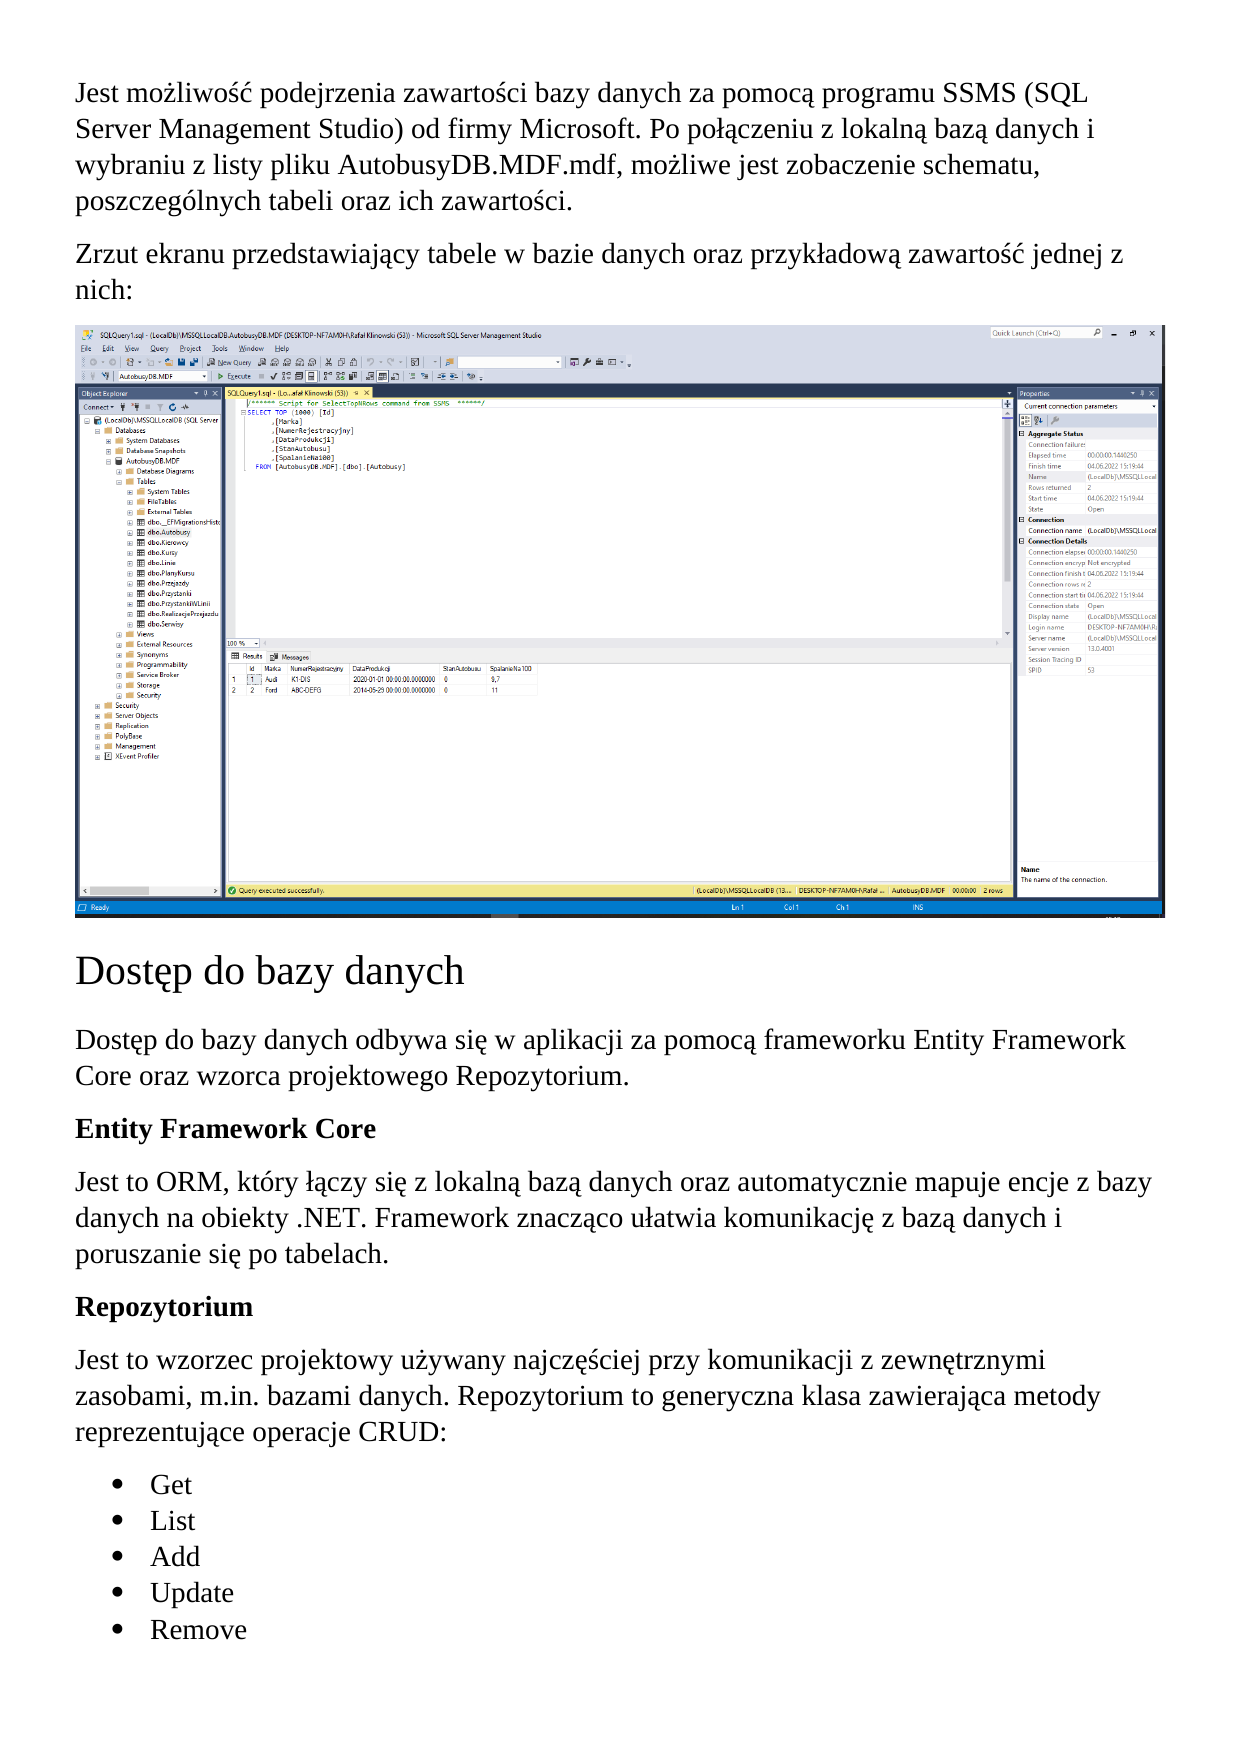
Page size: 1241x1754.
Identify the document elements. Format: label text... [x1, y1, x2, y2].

text Jest to ORM, który łączy się z lokalną bazą danych oraz automatycznie mapuje encje z bazy danych na obiekty .NET. Framework znacząco ułatwia komunikację z bazą danych i poruszanie się po tabelach. [75, 1164, 1165, 1270]
subtitle Dostęp do bazy danych [75, 945, 1165, 993]
list Remove [112, 1612, 1165, 1646]
text Entity Framework Core [75, 1111, 1165, 1144]
list Get [112, 1467, 1165, 1501]
text Repozytorium [75, 1289, 1165, 1322]
list List [112, 1503, 1165, 1537]
text Jest to wzorzec projektowy używany najczęściej przy komunikacji z zewnętrznymi zasobami, m.in. bazami danych. Repozytorium to generyczna klasa zawierająca metody reprezentujące operacje CRUD: [75, 1342, 1165, 1448]
text Zrzut ekranu przedstawiający tabele w bazie danych oraz przykładową zawartość jednej z nich: [75, 236, 1165, 306]
picture [75, 325, 1166, 918]
list Add [112, 1539, 1165, 1573]
text Dostęp do bazy danych odbywa się w aplikacji za pomocą frameworku Entity Framework Core oraz wzorca projektowego Repozytorium. [75, 1022, 1165, 1092]
text Jest możliwość podejrzenia zawartości bazy danych za pomocą programu SSMS (SQL Server Management Studio) od firmy Microsoft. Po połączeniu z lokalną bazą danych i wybraniu z listy pliku AutobusyDB.MDF.mdf, możliwe jest zobaczenie schematu, poszczególnych tabeli oraz ich zawartości. [75, 75, 1165, 217]
list Update [112, 1576, 1165, 1609]
